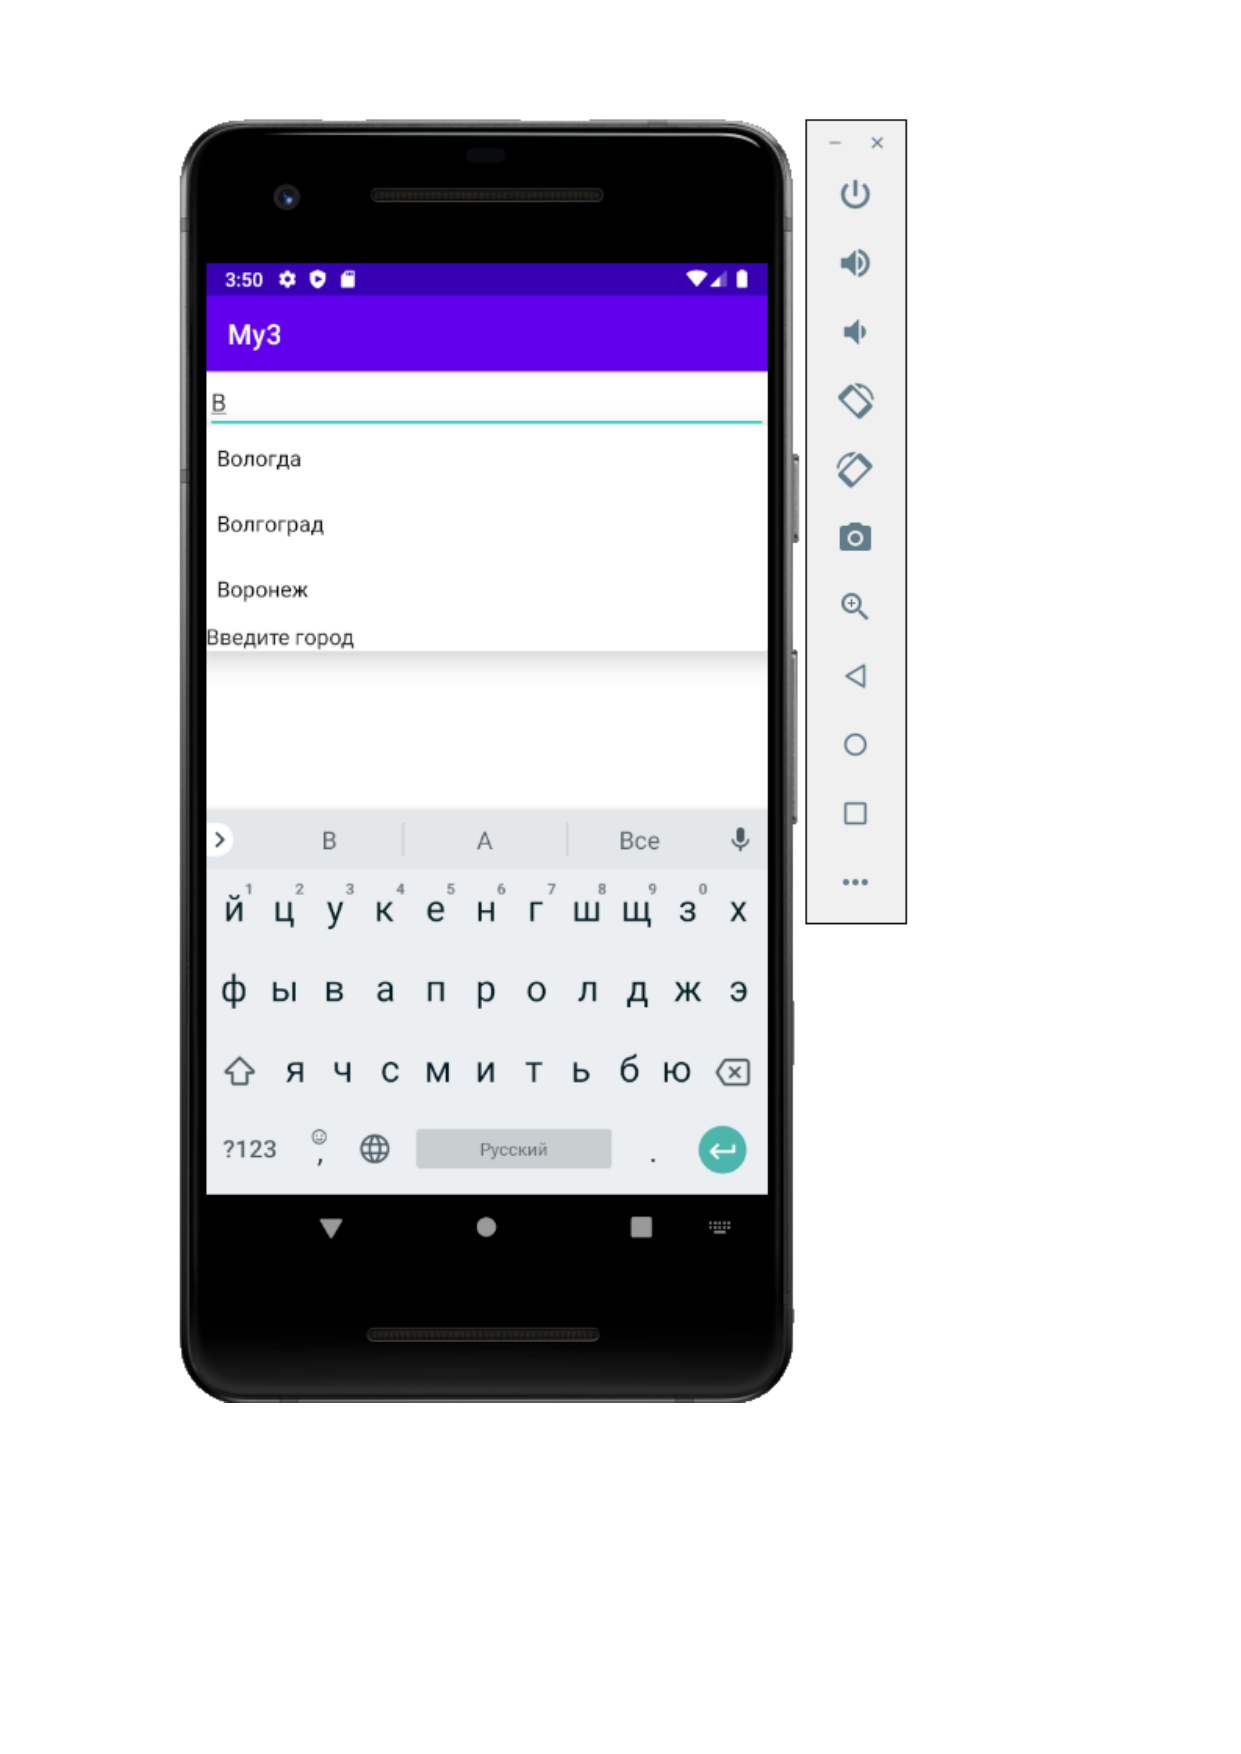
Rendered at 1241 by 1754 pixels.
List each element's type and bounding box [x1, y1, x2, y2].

picture [177, 118, 912, 1403]
